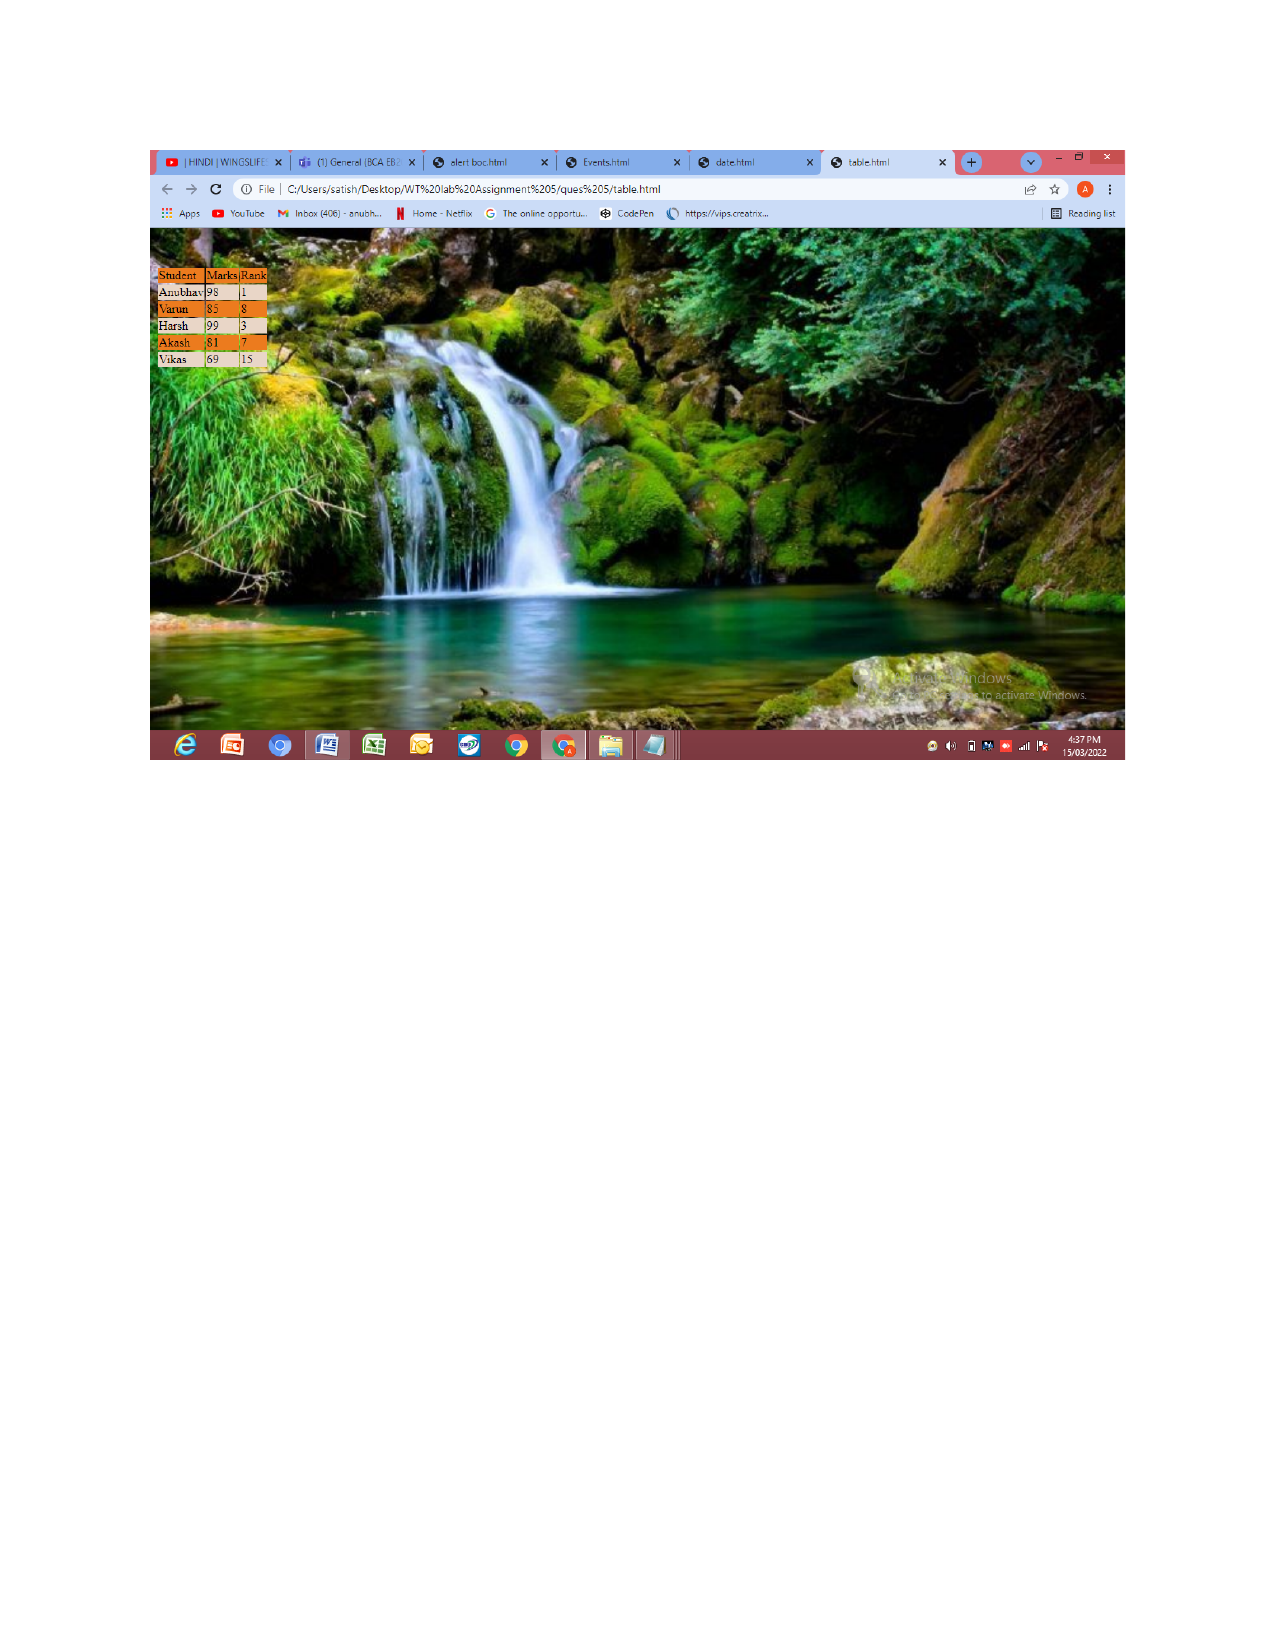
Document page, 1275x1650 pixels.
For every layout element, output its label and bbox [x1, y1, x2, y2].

picture [150, 150, 1125, 760]
